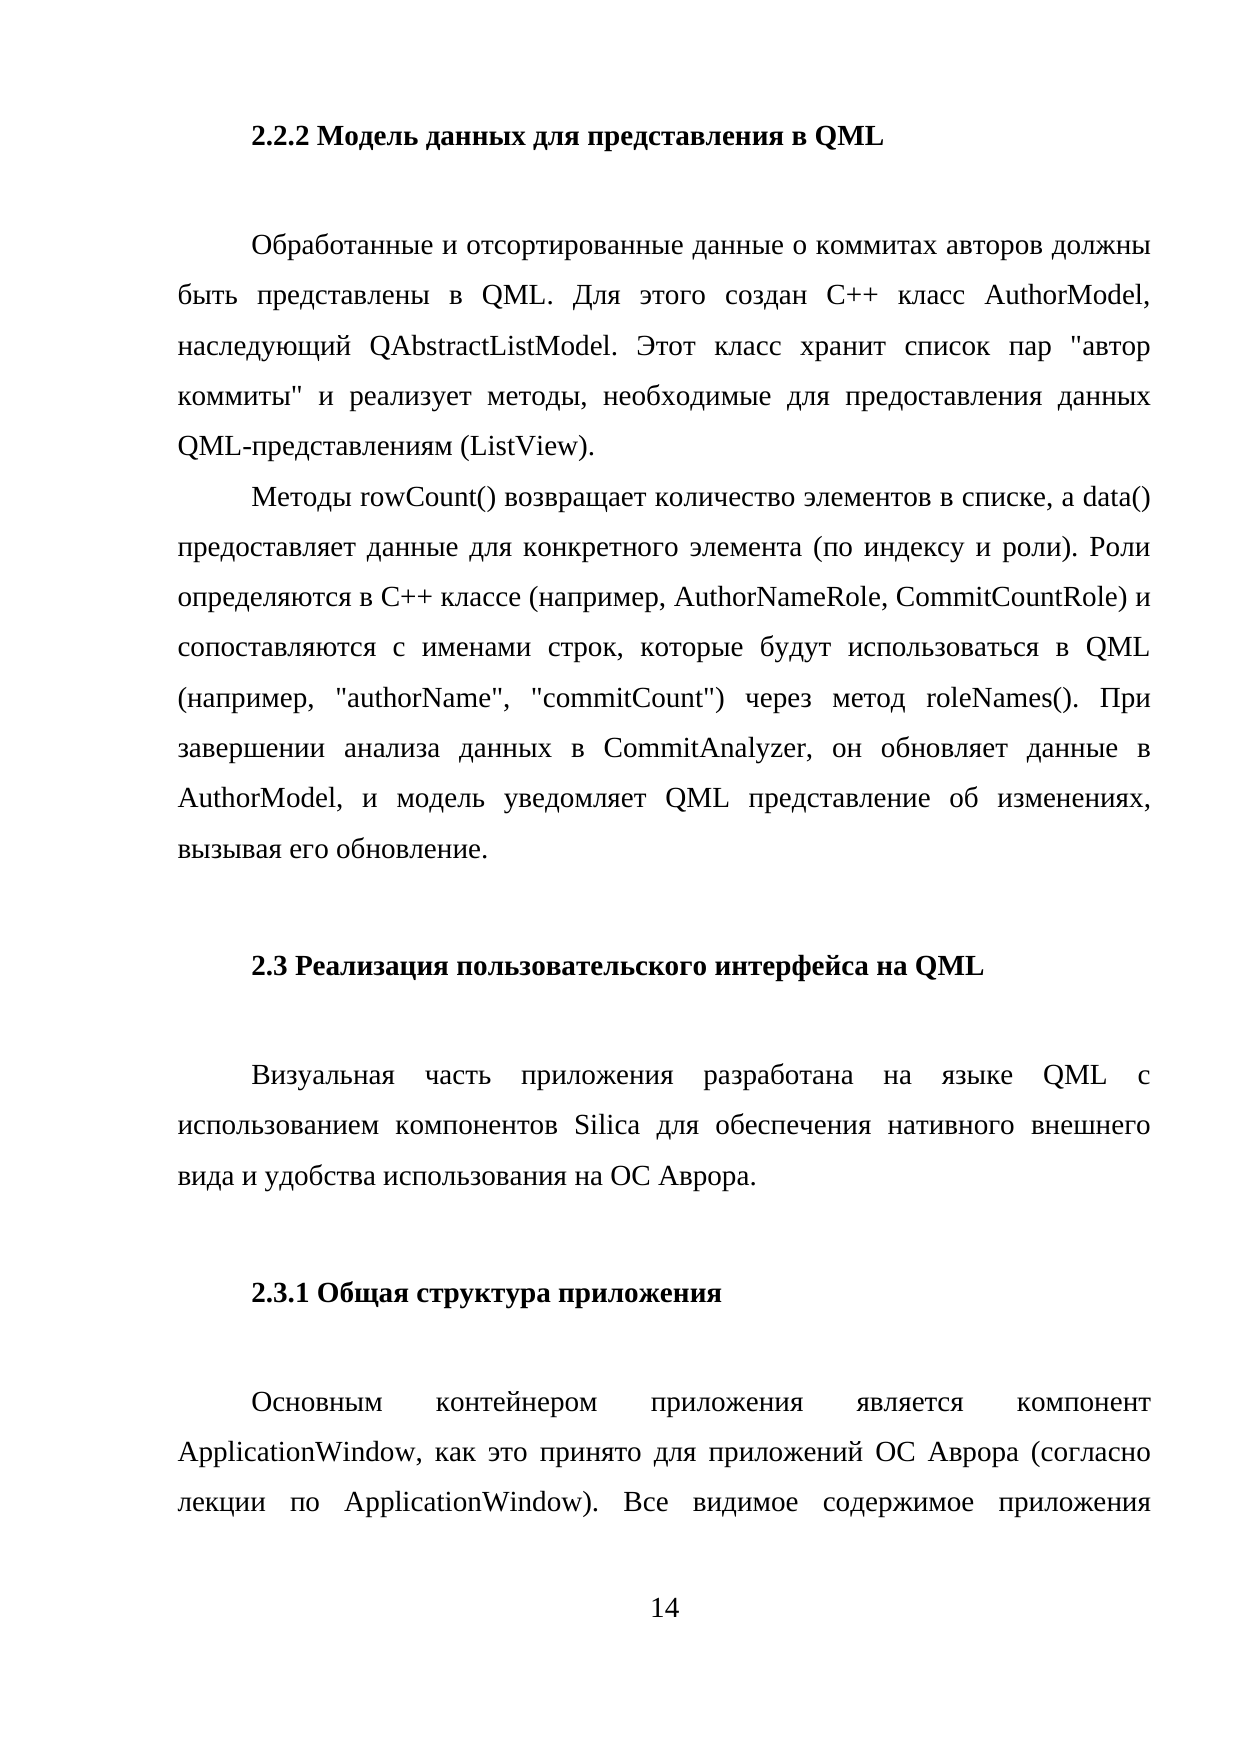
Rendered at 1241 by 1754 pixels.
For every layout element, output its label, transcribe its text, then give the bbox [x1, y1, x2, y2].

text Визуальная часть приложения разработана на языке QML с использованием компонентов Silica для обеспечения нативного внешнего вида и удобства использования на ОС Аврора. [177, 1057, 1152, 1191]
text Методы rowCount() возвращает количество элементов в списке, а data() предоставляет данные для конкретного элемента (по индексу и роли). Роли определяются в C++ классе (например, AuthorNameRole, CommitCountRole) и сопоставляются с именами строк, которые будут использоваться в QML (например, "authorName", "commitCount") через метод roleNames(). При завершении анализа данных в CommitAnalyzer, он обновляет данные в AuthorModel, и модель уведомляет QML представление об изменениях, вызывая его обновление. [177, 479, 1152, 864]
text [177, 1384, 1152, 1518]
subtitle 2.3.1 Общая структура приложения [177, 1275, 1152, 1308]
text Обработанные и отсортированные данные о коммитах авторов должны быть представлены в QML. Для этого создан C++ класс AuthorModel, наследующий QAbstractListModel. Этот класс хранит список пар "автор коммиты" и реализует методы, необходимые для предоставления данных QML-представлениям (ListView). [177, 227, 1152, 462]
subtitle 2.3 Реализация пользовательского интерфейса на QML [177, 948, 1152, 982]
subtitle 2.2.2 Модель данных для представления в QML [177, 118, 1152, 152]
